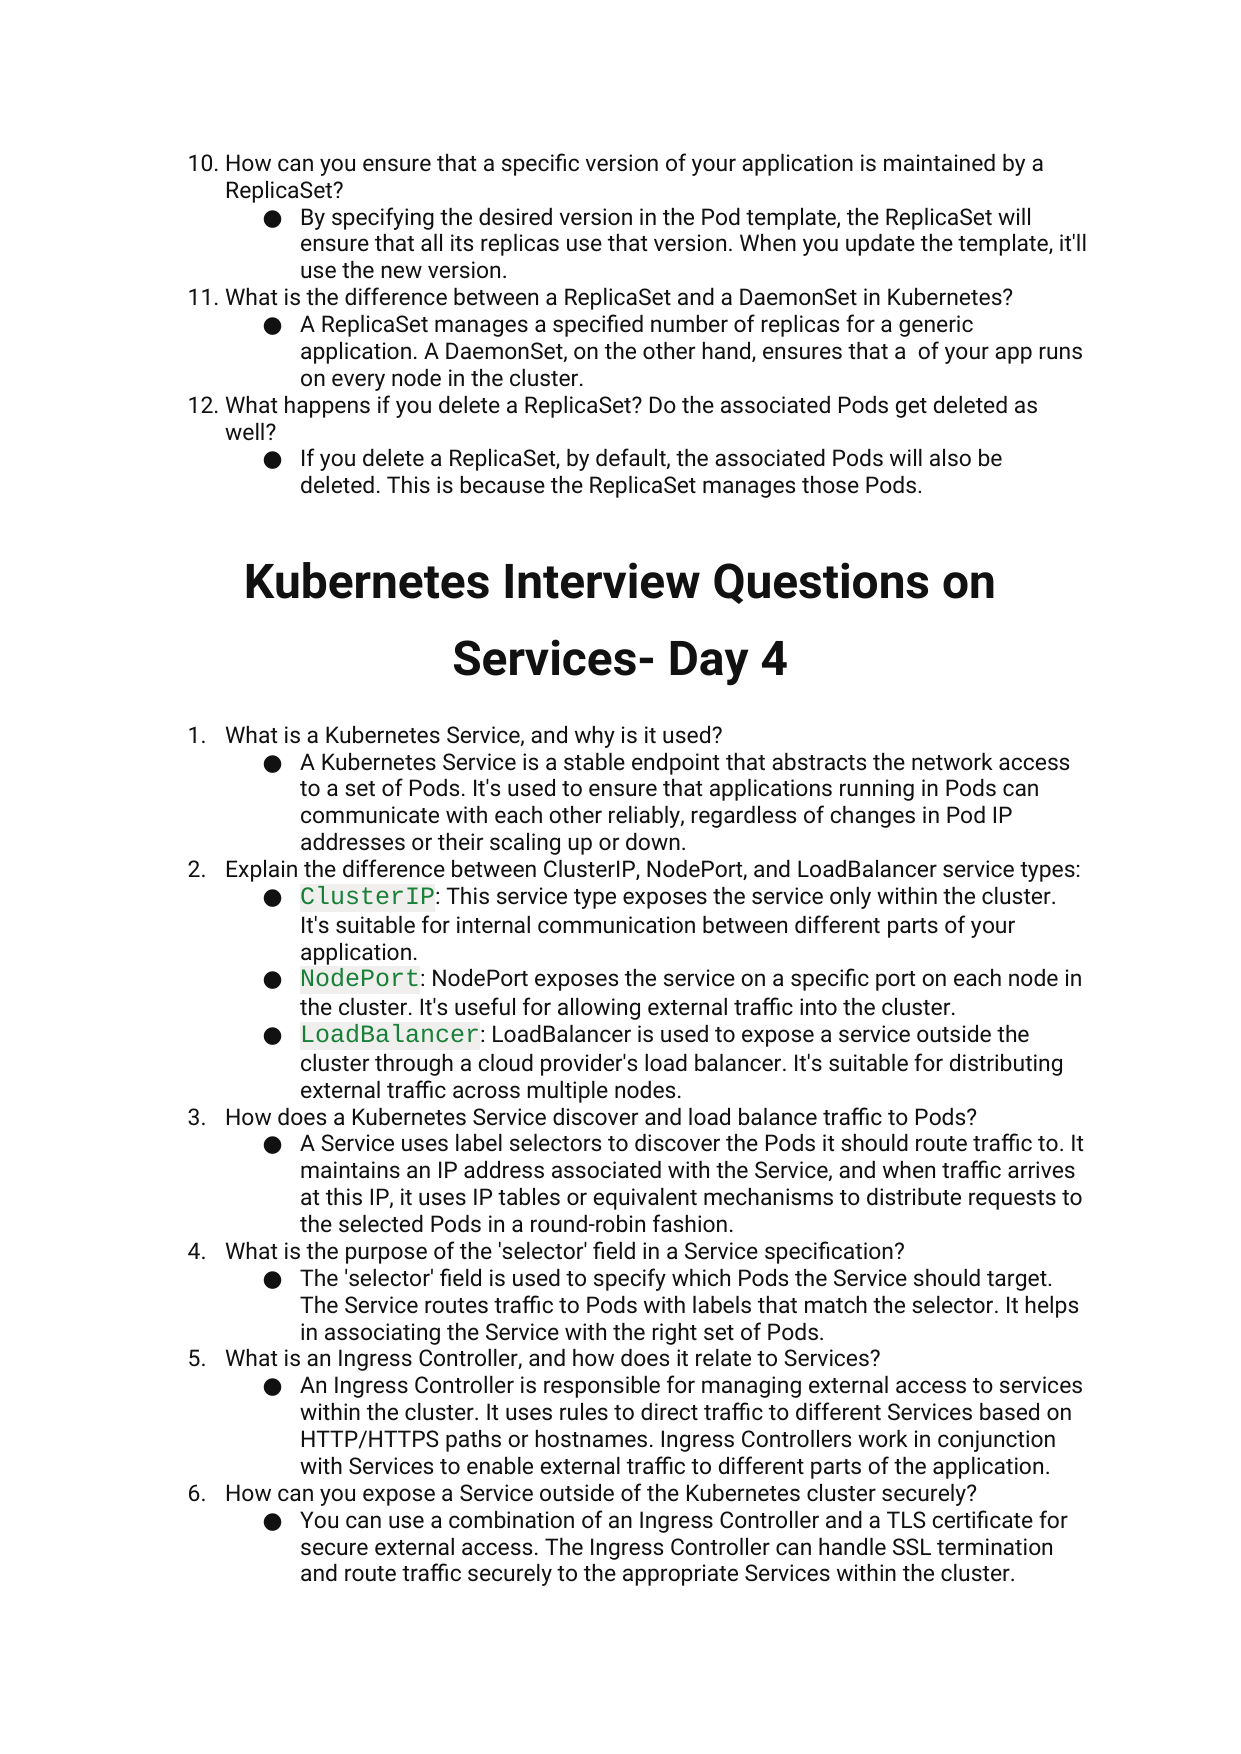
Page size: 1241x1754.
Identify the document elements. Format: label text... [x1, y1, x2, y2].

list How can you expose a Service outside of the Kubernetes cluster securely? [187, 1480, 1090, 1507]
list NodePort: NodePort exposes the service on a specific port on each node in the cluster. It's useful for allowing external traffic into the cluster. [262, 966, 1090, 1021]
list A ReplicaSet manages a specified number of replicas for a generic application. A DaemonSet, on the other hand, ensures that a of your app runs on every node in the cluster. [262, 311, 1090, 392]
list The 'selector' field is used to specify which Pods the Service should target. The Service routes traffic to Pods with labels that match the selector. It helps in associating the Service with the right set of Pods. [262, 1265, 1090, 1346]
list You can use a combination of an Ingress Controller and a TLS certificate for secure external access. The Ingress Controller can handle SSL termination and route traffic securely to the appropriate Services within the cluster. [262, 1507, 1090, 1587]
list How can you ensure that a specific version of your application is maintained by a ReplicaSet? [187, 150, 1090, 204]
list LoadBalancer: LoadBalancer is used to expose a service outside the cluster through a cloud provider's load balancer. It's suitable for distributing external traffic across multiple nodes. [262, 1021, 1090, 1104]
list What is a Kubernetes Service, and why is it used? [187, 722, 1090, 749]
list How does a Kubernetes Service discover and load balance traffic to Pods? [187, 1104, 1090, 1131]
list What is an Ingress Controller, and how does it relate to Services? [187, 1346, 1090, 1372]
list If you delete a ReplicaSet, by default, the associated Pods will also be deleted. This is because the ReplicaSet manages those Pods. [262, 446, 1090, 499]
list What is the difference between a ReplicaSet and a DaemonSet in Kubernetes? [187, 284, 1090, 311]
list An Ingress Controller is responsible for managing external access to services within the cluster. It uses rules to direct traffic to different Services based on HTTP/HTTPS paths or hostnames. Ingress Controllers work in conjunction with Services to enable external traffic to different parts of the application. [262, 1372, 1090, 1480]
list ClusterIP: This service type exposes the service only within the cluster. It's suitable for internal communication between different parts of your application. [262, 883, 1090, 966]
list A Kubernetes Service is a stable endpoint that abstracts the network access to a set of Pods. It's used to ensure that applications running in Pods can communicate with each other reliably, regardless of changes in Pod IP addresses or their scaling up or down. [262, 749, 1090, 856]
list By specifying the desired version in the Pod template, the ReplicaSet will ensure that all its replicas use that version. When you update the template, it'll use the new version. [262, 204, 1090, 284]
subtitle Kubernetes Interview Questions on Services- Day 4 [150, 553, 1090, 687]
list A Service uses label selectors to discover the Pods it should route traffic to. It maintains an IP address associated with the Service, and when traffic arrives at this IP, it uses IP tables or equivalent mechanisms to distribute requests to the selected Pods in a round-robin fashion. [262, 1131, 1090, 1238]
list What happens if you delete a ReplicaSet? Do the associated Pods get deleted as well? [187, 392, 1090, 446]
list What is the purpose of the 'selector' field in a Service specification? [187, 1238, 1090, 1265]
list Explain the difference between ClusterIP, NodePort, and LoadBalancer service types: [187, 856, 1090, 883]
